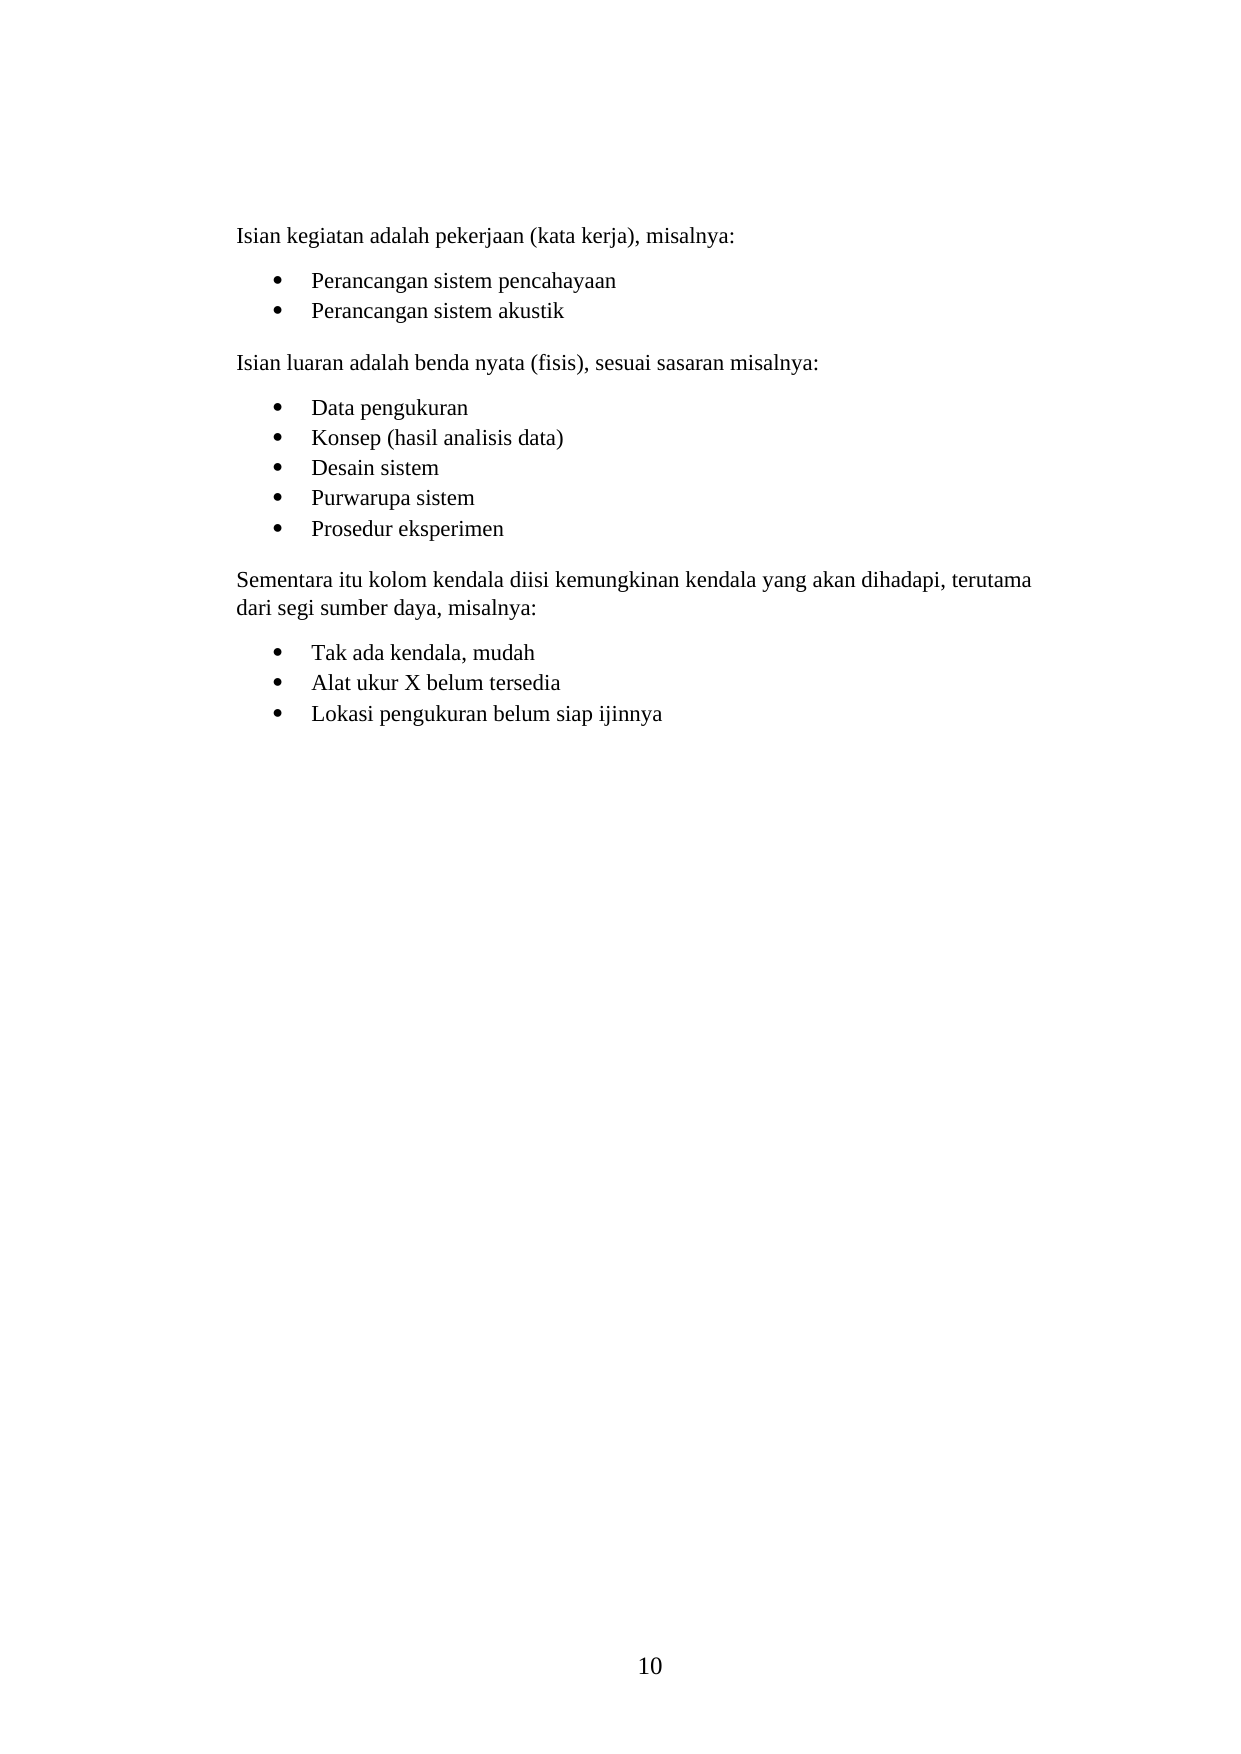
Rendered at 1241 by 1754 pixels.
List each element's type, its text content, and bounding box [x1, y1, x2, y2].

text Sementara itu kolom kendala diisi kemungkinan kendala yang akan dihadapi, terutama dari segi sumber daya, misalnya: [236, 566, 1063, 620]
text Isian luaran adalah benda nyata (fisis), sesuai sasaran misalnya: [236, 349, 1063, 375]
list Konsep (hasil analisis data) [274, 424, 1063, 450]
list Lokasi pengukuran belum siap ijinnya [274, 699, 1063, 726]
list Alat ukur X belum tersedia [274, 669, 1063, 696]
list Purwarupa sistem [274, 484, 1063, 511]
list Tak ada kendala, mudah [274, 639, 1063, 666]
list Prosedur eksperimen [274, 514, 1063, 541]
text Isian kegiatan adalah pekerjaan (kata kerja), misalnya: [236, 222, 1063, 249]
list Perancangan sistem akustik [274, 298, 1063, 324]
list Perancangan sistem pencahayaan [274, 267, 1063, 294]
list Desain sistem [274, 454, 1063, 481]
list Data pengukuran [274, 394, 1063, 420]
